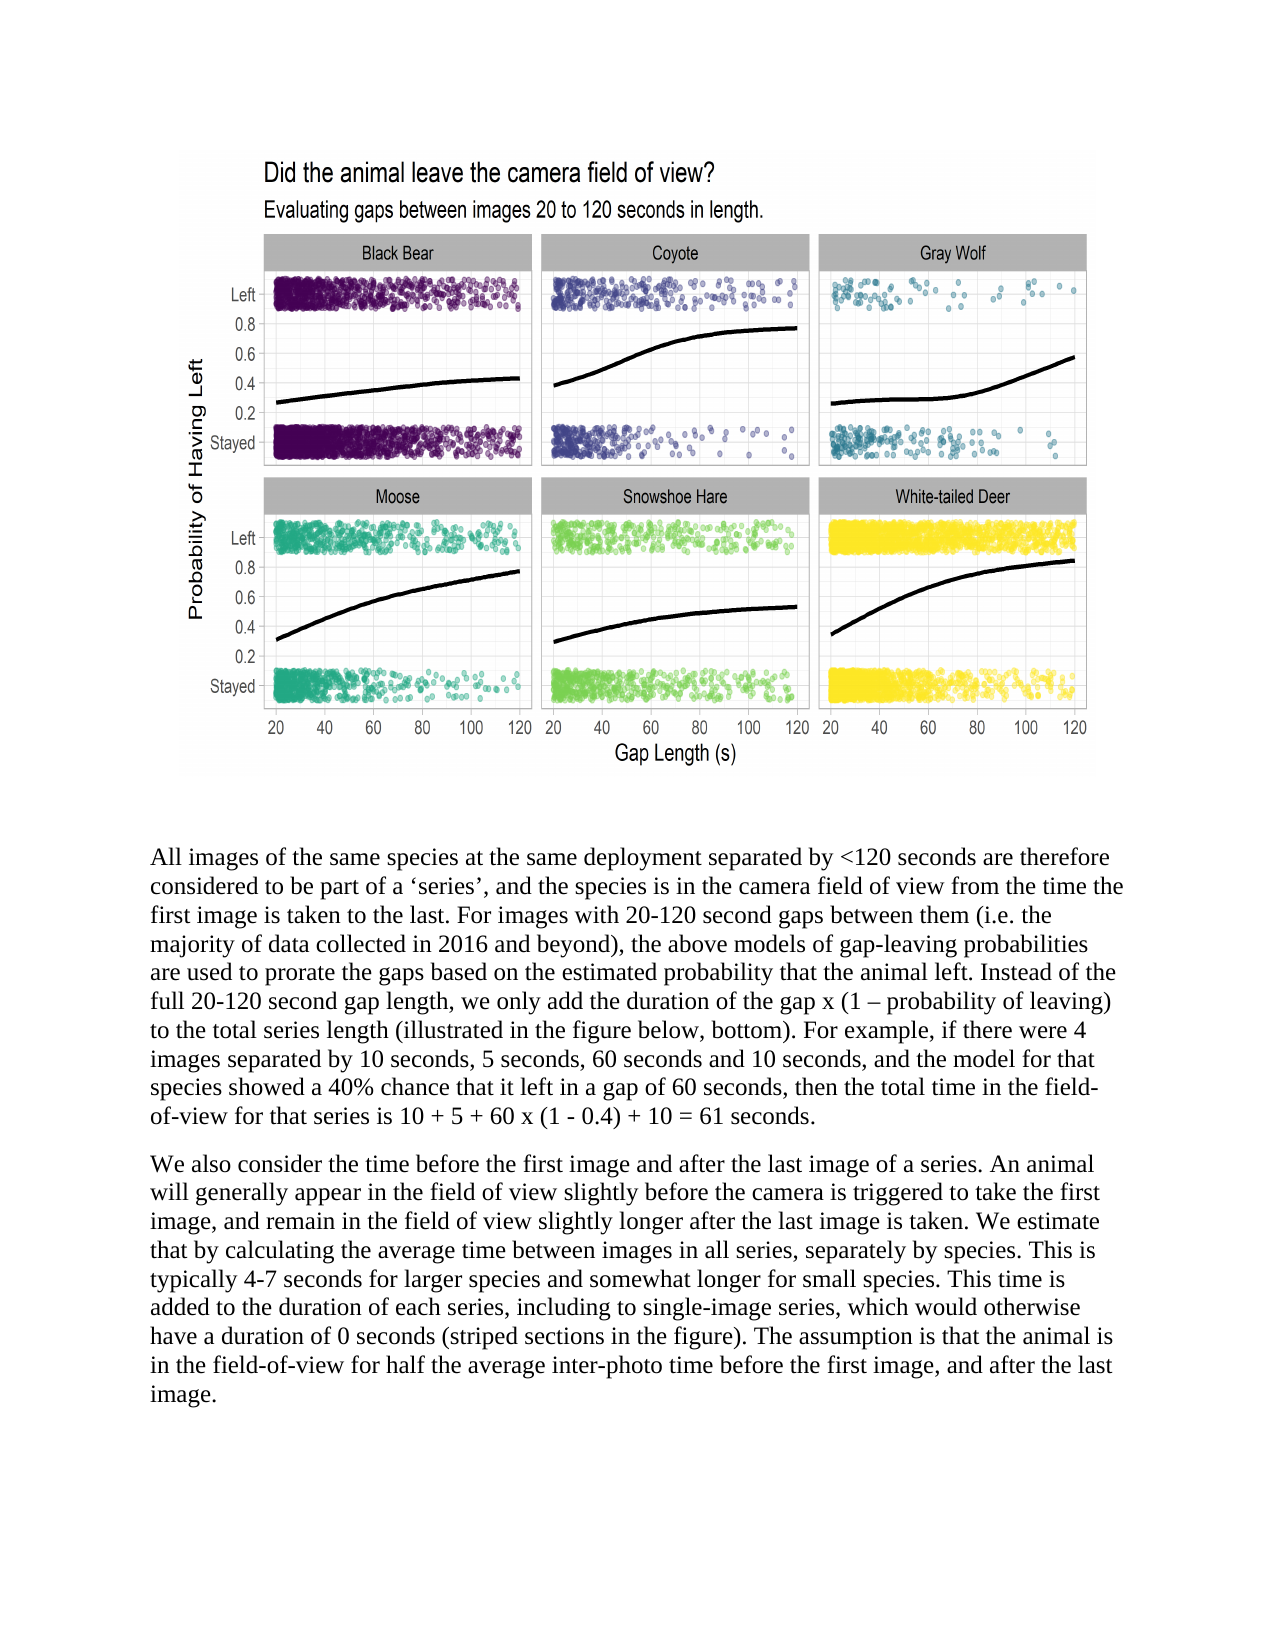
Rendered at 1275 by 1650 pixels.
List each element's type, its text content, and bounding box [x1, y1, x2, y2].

text We also consider the time before the first image and after the last image of a series. An animal will generally appear in the field of view slightly before the camera is triggered to take the first image, and remain in the field of view slightly longer after the last image is taken. We estimate that by calculating the average time between images in all series, separately by species. This is typically 4-7 seconds for larger species and somewhat longer for small species. This time is added to the duration of each series, including to single-image series, which would otherwise have a duration of 0 seconds (striped sections in the figure). The assumption is that the animal is in the field-of-view for half the average inter-photo time before the first image, and after the last image. [150, 1149, 1125, 1407]
picture [179, 150, 1096, 777]
text All images of the same species at the same deployment separated by <120 seconds are therefore considered to be part of a ‘series’, and the species is in the camera field of view from the time the first image is taken to the last. For images with 20-120 second gaps between them (i.e. the majority of data collected in 2016 and beyond), the above models of gap-leaving probabilities are used to prorate the gaps based on the estimated probability that the animal left. Instead of the full 20-120 second gap length, we only add the duration of the gap x (1 – probability of leaving) to the total series length (illustrated in the figure below, bottom). For example, if there were 4 images separated by 10 seconds, 5 seconds, 60 seconds and 10 seconds, and the model for that species showed a 40% chance that it left in a gap of 60 seconds, then the total time in the field-of-view for that series is 10 + 5 + 60 x (1 - 0.4) + 10 = 61 seconds. [150, 842, 1125, 1130]
